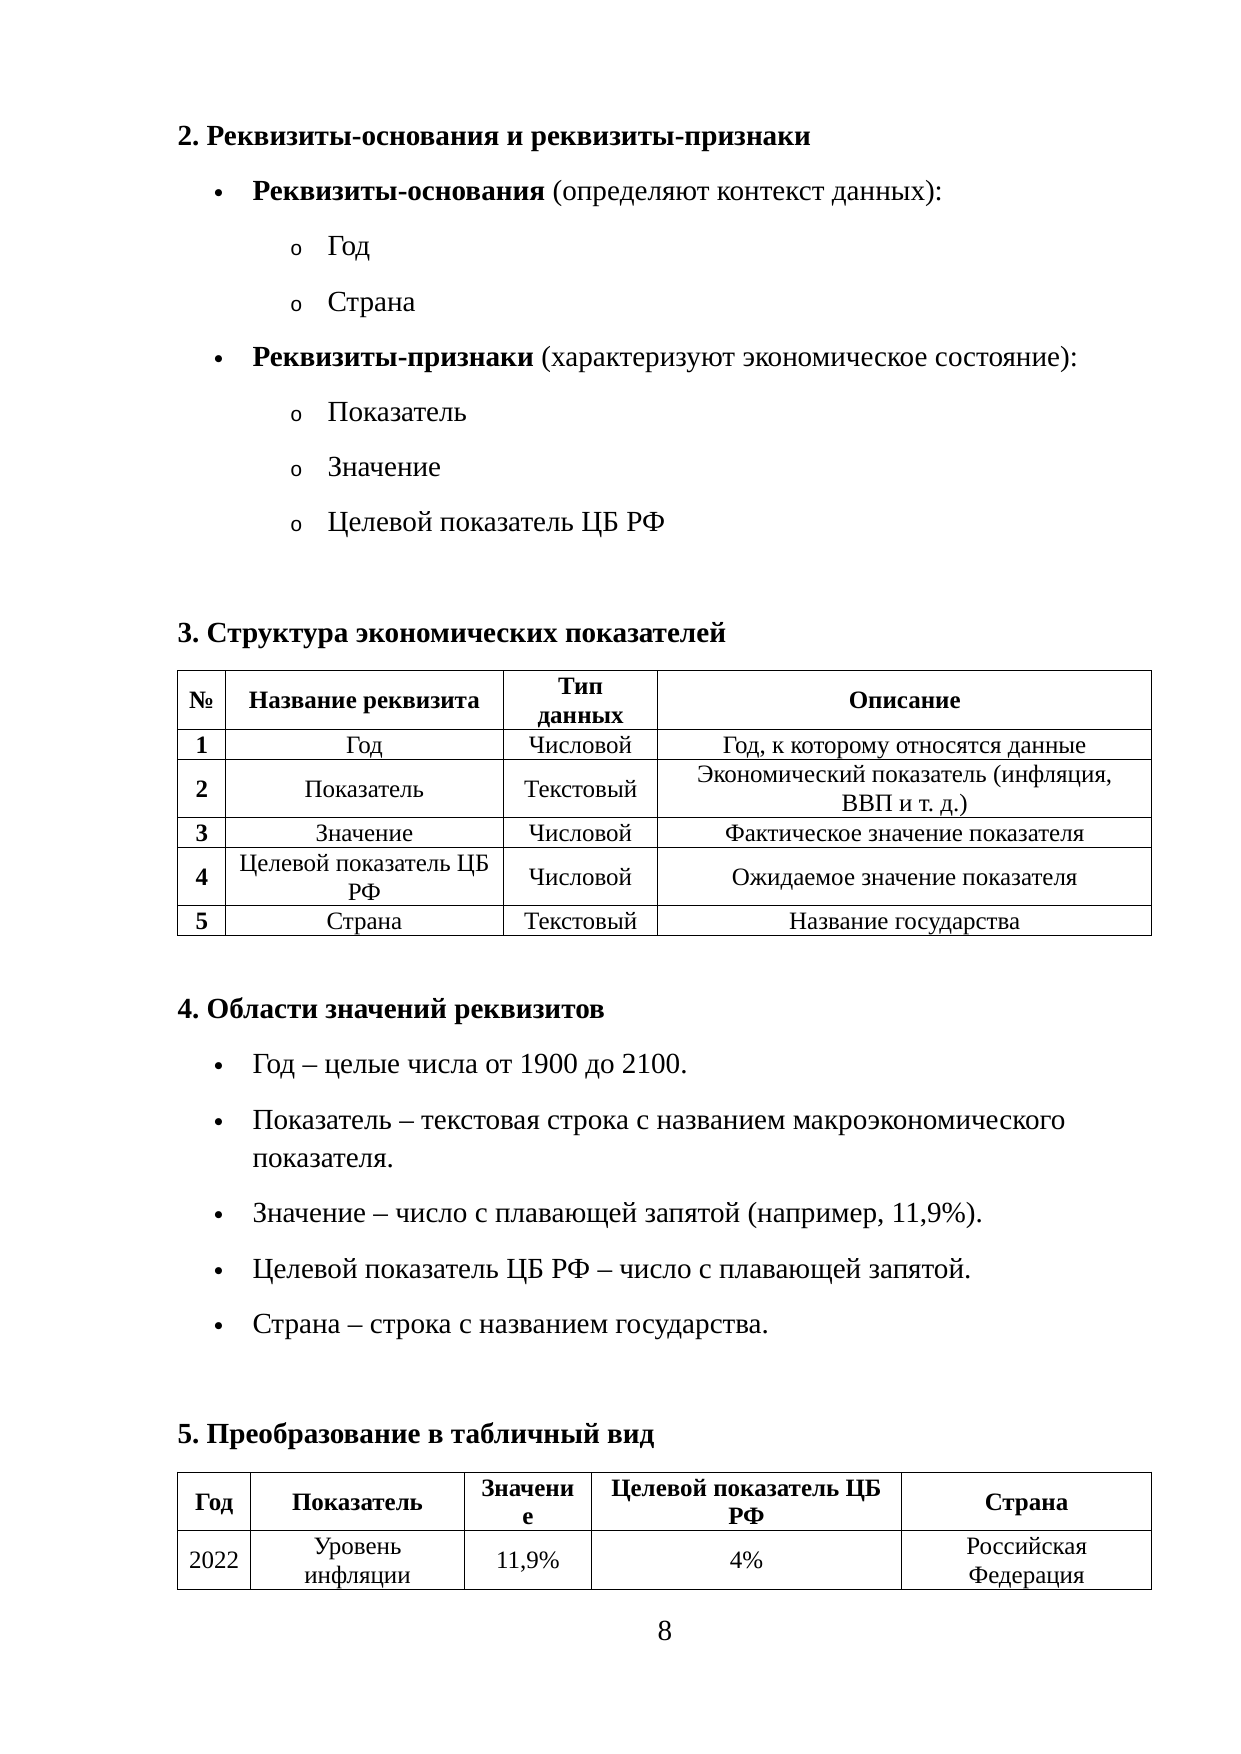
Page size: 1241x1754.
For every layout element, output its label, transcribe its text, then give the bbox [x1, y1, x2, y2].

table_header Целевой показатель ЦБ РФ [592, 1473, 901, 1530]
table_cell Текстовый [504, 906, 657, 935]
table_cell 2022 [178, 1531, 250, 1589]
table_cell 4% [592, 1531, 901, 1589]
table_header Название реквизита [226, 671, 503, 729]
list Показатель [290, 394, 1152, 428]
list Год [290, 228, 1152, 262]
table_cell Числовой [504, 818, 657, 847]
list Год – целые числа от 1900 до 2100. [215, 1047, 1152, 1080]
table_cell Ожидаемое значение показателя [658, 848, 1151, 905]
table_cell Числовой [504, 730, 657, 758]
table_cell Экономический показатель (инфляция, ВВП и т. д.) [658, 760, 1151, 817]
table_cell Название государства [658, 906, 1151, 935]
table_cell Фактическое значение показателя [658, 818, 1151, 847]
list Реквизиты-основания (определяют контекст данных): [215, 173, 1152, 207]
table_cell Уровень инфляции [251, 1531, 464, 1589]
list Страна [290, 284, 1152, 317]
table_cell 5 [178, 906, 225, 935]
table_cell 1 [178, 730, 225, 758]
table_header Год [178, 1473, 250, 1530]
text 5. Преобразование в табличный вид [177, 1416, 1152, 1450]
table_cell 3 [178, 818, 225, 847]
text 3. Структура экономических показателей [177, 615, 1152, 648]
table_cell Значение [226, 818, 503, 847]
list Значение [290, 449, 1152, 483]
table_header Тип данных [504, 671, 657, 729]
table_header Показатель [251, 1473, 464, 1530]
table_cell Российская Федерация [902, 1531, 1151, 1589]
list Целевой показатель ЦБ РФ – число с плавающей запятой. [215, 1251, 1152, 1284]
text 4. Области значений реквизитов [177, 991, 1152, 1025]
table_cell Текстовый [504, 760, 657, 817]
table_cell 2 [178, 760, 225, 817]
table_cell 4 [178, 848, 225, 905]
table_cell Страна [226, 906, 503, 935]
table_header Значение [465, 1473, 591, 1530]
table_cell 11,9% [465, 1531, 591, 1589]
list Показатель – текстовая строка с названием макроэкономического показателя. [215, 1102, 1152, 1174]
list Реквизиты-признаки (характеризуют экономическое состояние): [215, 339, 1152, 372]
table_cell Целевой показатель ЦБ РФ [226, 848, 503, 905]
table_cell Показатель [226, 760, 503, 817]
table_cell Числовой [504, 848, 657, 905]
list Целевой показатель ЦБ РФ [290, 504, 1152, 538]
table_header Страна [902, 1473, 1151, 1530]
text 2. Реквизиты-основания и реквизиты-признаки [177, 118, 1152, 152]
table_cell Год [226, 730, 503, 758]
table_header Описание [658, 671, 1151, 729]
list Страна – строка с названием государства. [215, 1306, 1152, 1339]
table_cell Год, к которому относятся данные [658, 730, 1151, 758]
list Значение – число с плавающей запятой (например, 11,9%). [215, 1196, 1152, 1229]
table_header № [178, 671, 225, 729]
